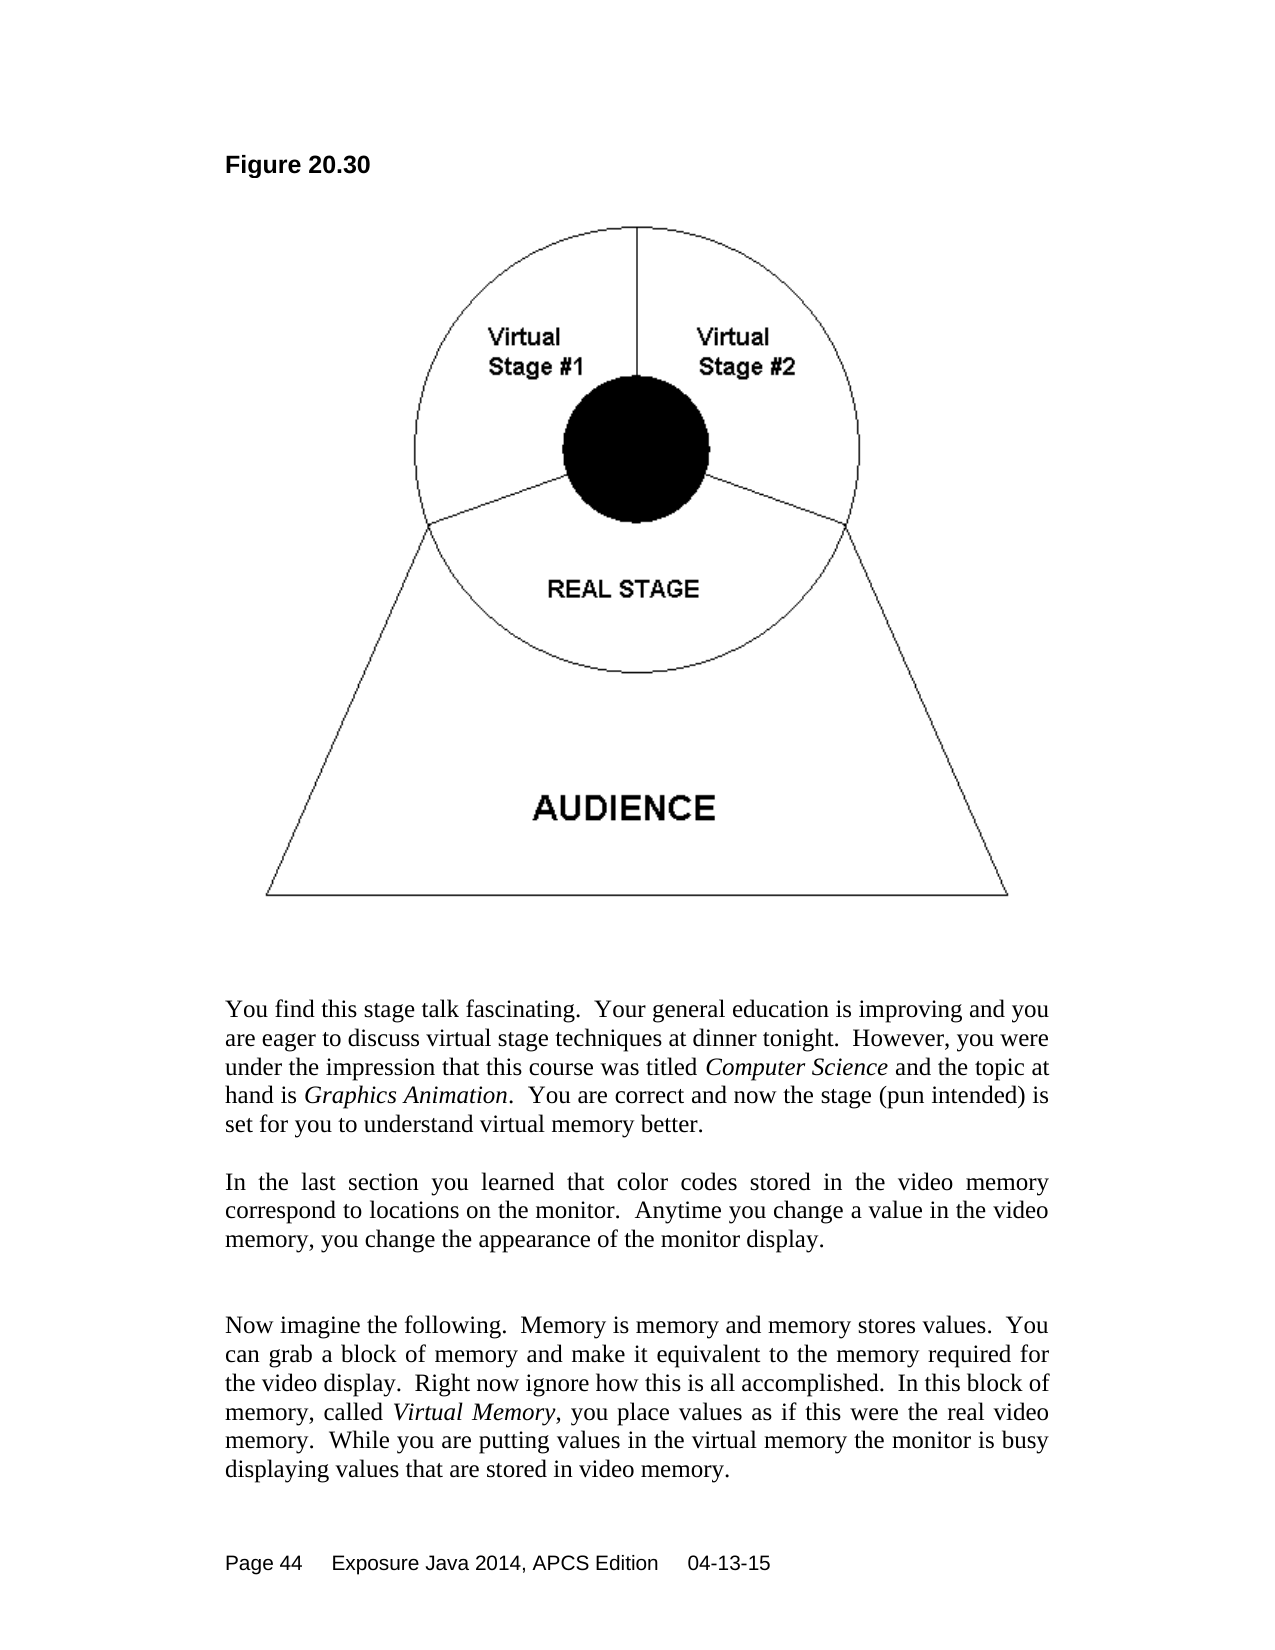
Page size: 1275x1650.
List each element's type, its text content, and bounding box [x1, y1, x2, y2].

text You find this stage talk fascinating. Your general education is improving and you are eager to discuss virtual stage techniques at dinner tonight. However, you were under the impression that this course was titled Computer Science and the topic at hand is Graphics Animation. You are correct and now the stage (pun intended) is set for you to understand virtual memory better. [225, 994, 1050, 1138]
text In the last section you learned that color codes stored in the video memory correspond to locations on the monitor. Anytime you change a value in the video memory, you change the appearance of the monitor display. [225, 1167, 1050, 1253]
picture [225, 178, 1039, 937]
text Now imagine the following. Memory is memory and memory stores values. You can grab a block of memory and make it equivalent to the memory required for the video display. Right now ignore how this is all accomplished. In this block of memory, called Virtual Memory, you place values as if this were the real video memory. While you are putting values in the virtual memory the monitor is busy displaying values that are stored in video memory. [225, 1311, 1050, 1483]
text Figure 20.30 [225, 150, 1050, 179]
